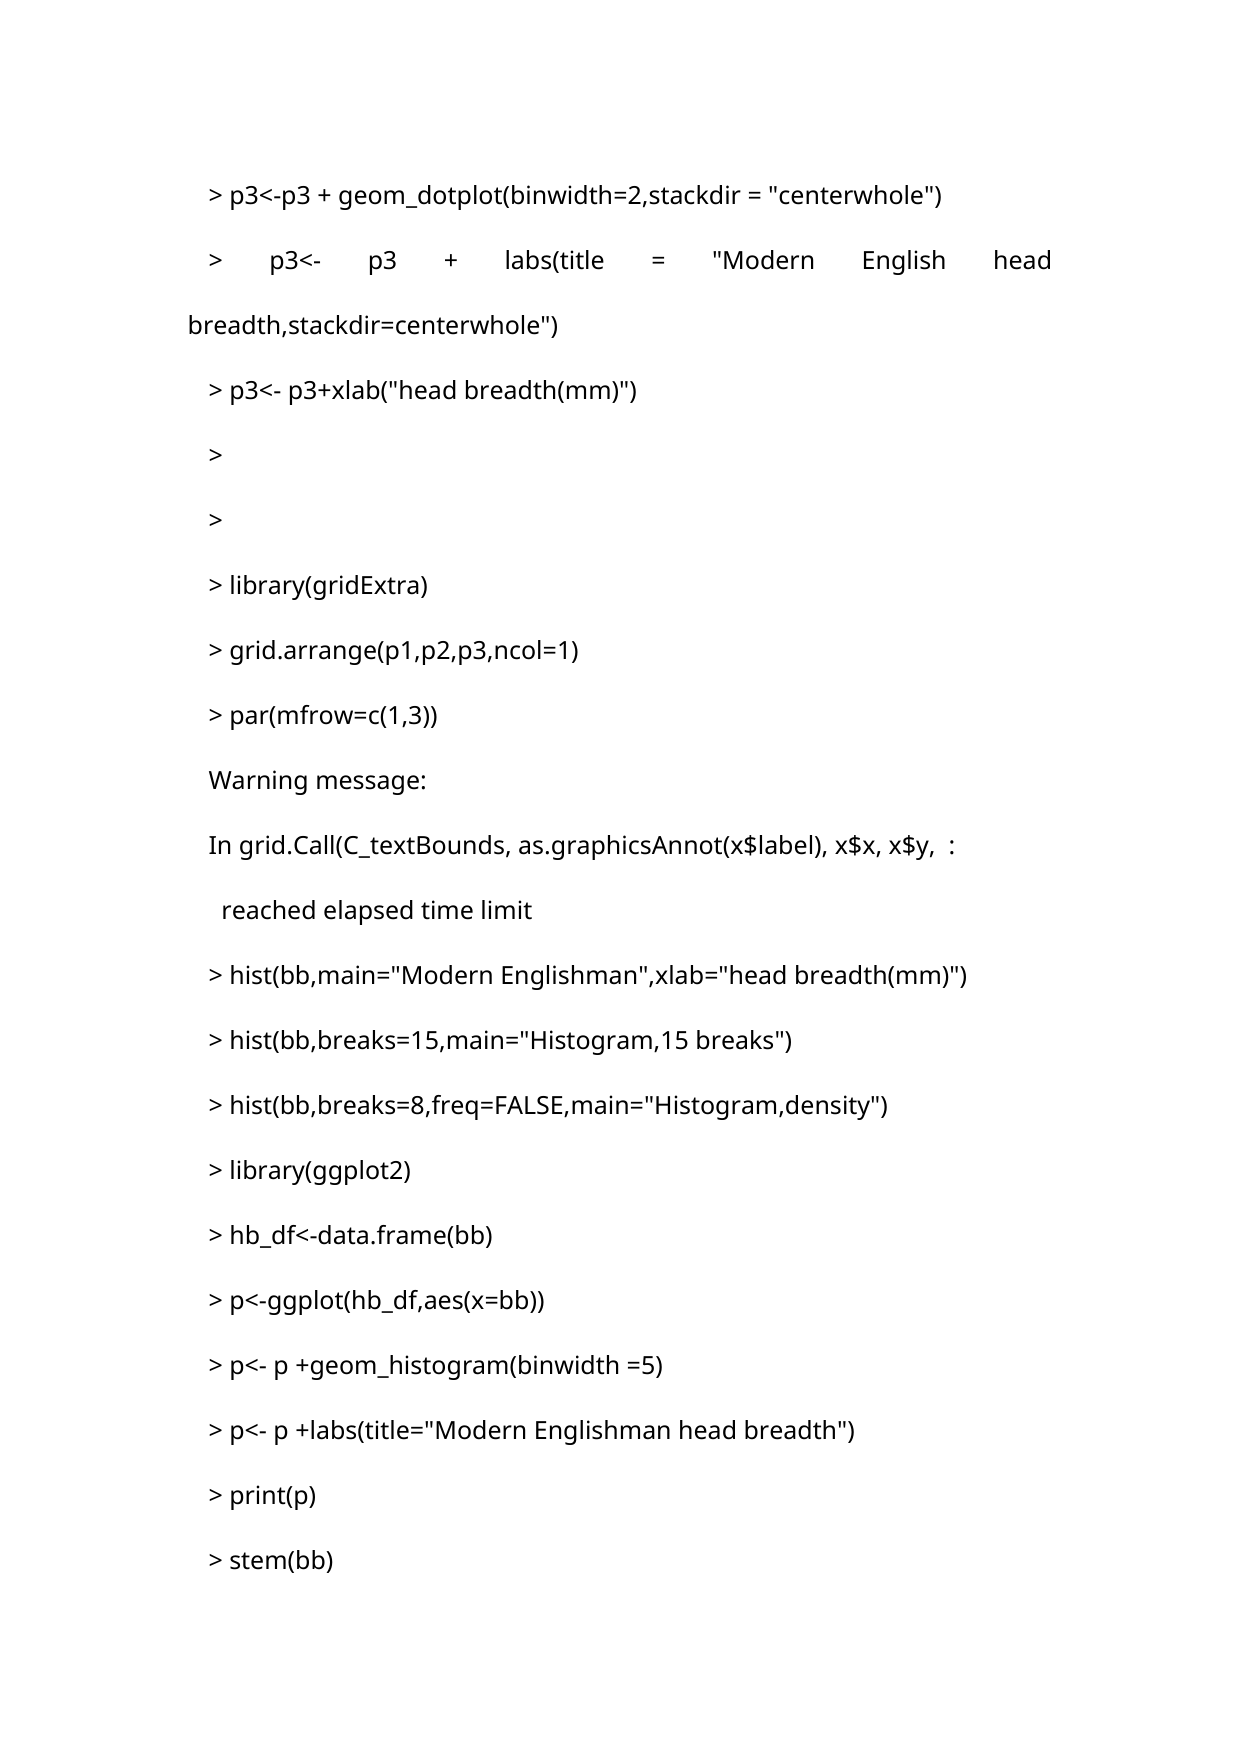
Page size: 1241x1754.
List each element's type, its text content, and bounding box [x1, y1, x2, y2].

text > [187, 422, 1053, 487]
text In grid.Call(C_textBounds, as.graphicsAnnot(x$label), x$x, x$y, : [187, 812, 1053, 877]
text reached elapsed time limit [187, 877, 1053, 942]
text > p3<- p3 + labs(title = "Modern English head breadth,stackdir=centerwhole") [187, 227, 1053, 357]
text > p3<-p3 + geom_dotplot(binwidth=2,stackdir = "centerwhole") [187, 162, 1053, 227]
text > library(ggplot2) [187, 1137, 1053, 1202]
text > par(mfrow=c(1,3)) [187, 682, 1053, 747]
text > hist(bb,main="Modern Englishman",xlab="head breadth(mm)") [187, 942, 1053, 1007]
text > stem(bb) [187, 1527, 1053, 1592]
text > hist(bb,breaks=15,main="Histogram,15 breaks") [187, 1007, 1053, 1072]
text > p3<- p3+xlab("head breadth(mm)") [187, 357, 1053, 422]
text Warning message: [187, 747, 1053, 812]
text > print(p) [187, 1462, 1053, 1527]
text > [187, 487, 1053, 552]
text > hb_df<-data.frame(bb) [187, 1202, 1053, 1267]
text > p<- p +labs(title="Modern Englishman head breadth") [187, 1397, 1053, 1462]
text > hist(bb,breaks=8,freq=FALSE,main="Histogram,density") [187, 1072, 1053, 1137]
text > p<-ggplot(hb_df,aes(x=bb)) [187, 1267, 1053, 1332]
text > grid.arrange(p1,p2,p3,ncol=1) [187, 617, 1053, 682]
text > library(gridExtra) [187, 552, 1053, 617]
text > p<- p +geom_histogram(binwidth =5) [187, 1332, 1053, 1397]
